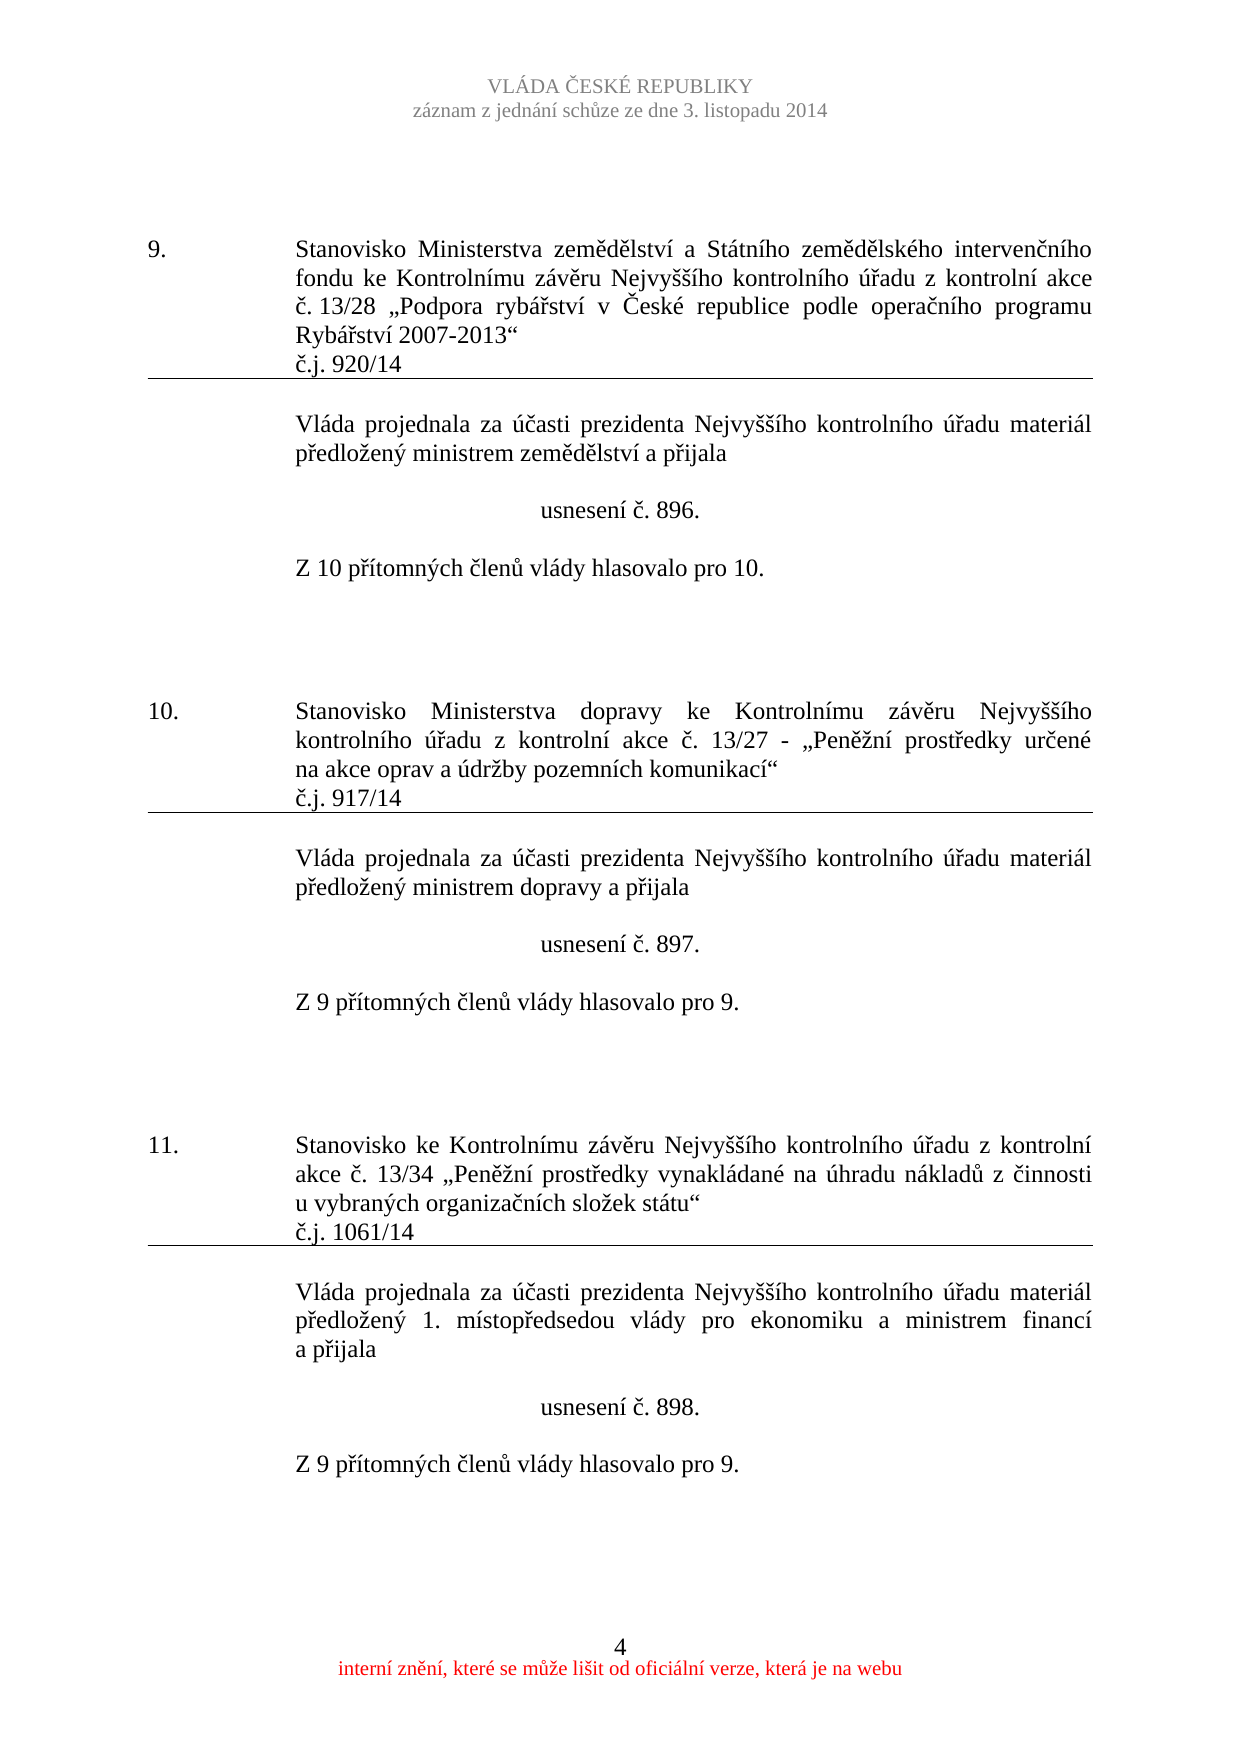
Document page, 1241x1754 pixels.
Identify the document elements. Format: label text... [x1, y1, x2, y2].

text usnesení č. 897. [148, 929, 1093, 958]
text Vláda projednala za účasti prezidenta Nejvyššího kontrolního úřadu materiál předložený ministrem dopravy a přijala [148, 843, 1093, 900]
text Z 9 přítomných členů vlády hlasovalo pro 9. [148, 1449, 1093, 1478]
text Vláda projednala za účasti prezidenta Nejvyššího kontrolního úřadu materiál předložený ministrem zemědělství a přijala [148, 409, 1093, 466]
text usnesení č. 898. [148, 1392, 1093, 1420]
text č.j. 920/14 [148, 349, 1093, 378]
text č.j. 917/14 [148, 783, 1093, 811]
text 9. Stanovisko Ministerstva zemědělství a Státního zemědělského intervenčního fondu ke Kontrolnímu závěru Nejvyššího kontrolního úřadu z kontrolní akce č. 13/28 „Podpora rybářství v České republice podle operačního programu Rybářství 2007-2013“ [148, 234, 1093, 349]
text Z 10 přítomných členů vlády hlasovalo pro 10. [148, 553, 1093, 581]
text 10. Stanovisko Ministerstva dopravy ke Kontrolnímu závěru Nejvyššího kontrolního úřadu z kontrolní akce č. 13/27 - „Peněžní prostředky určené na akce oprav a údržby pozemních komunikací“ [148, 696, 1093, 783]
text č.j. 1061/14 [148, 1217, 1093, 1245]
text 11. Stanovisko ke Kontrolnímu závěru Nejvyššího kontrolního úřadu z kontrolní akce č. 13/34 „Peněžní prostředky vynakládané na úhradu nákladů z činnosti u vybraných organizačních složek státu“ [148, 1130, 1093, 1217]
text usnesení č. 896. [148, 495, 1093, 524]
text Vláda projednala za účasti prezidenta Nejvyššího kontrolního úřadu materiál předložený 1. místopředsedou vlády pro ekonomiku a ministrem financí a přijala [148, 1277, 1093, 1363]
text Z 9 přítomných členů vlády hlasovalo pro 9. [148, 987, 1093, 1015]
